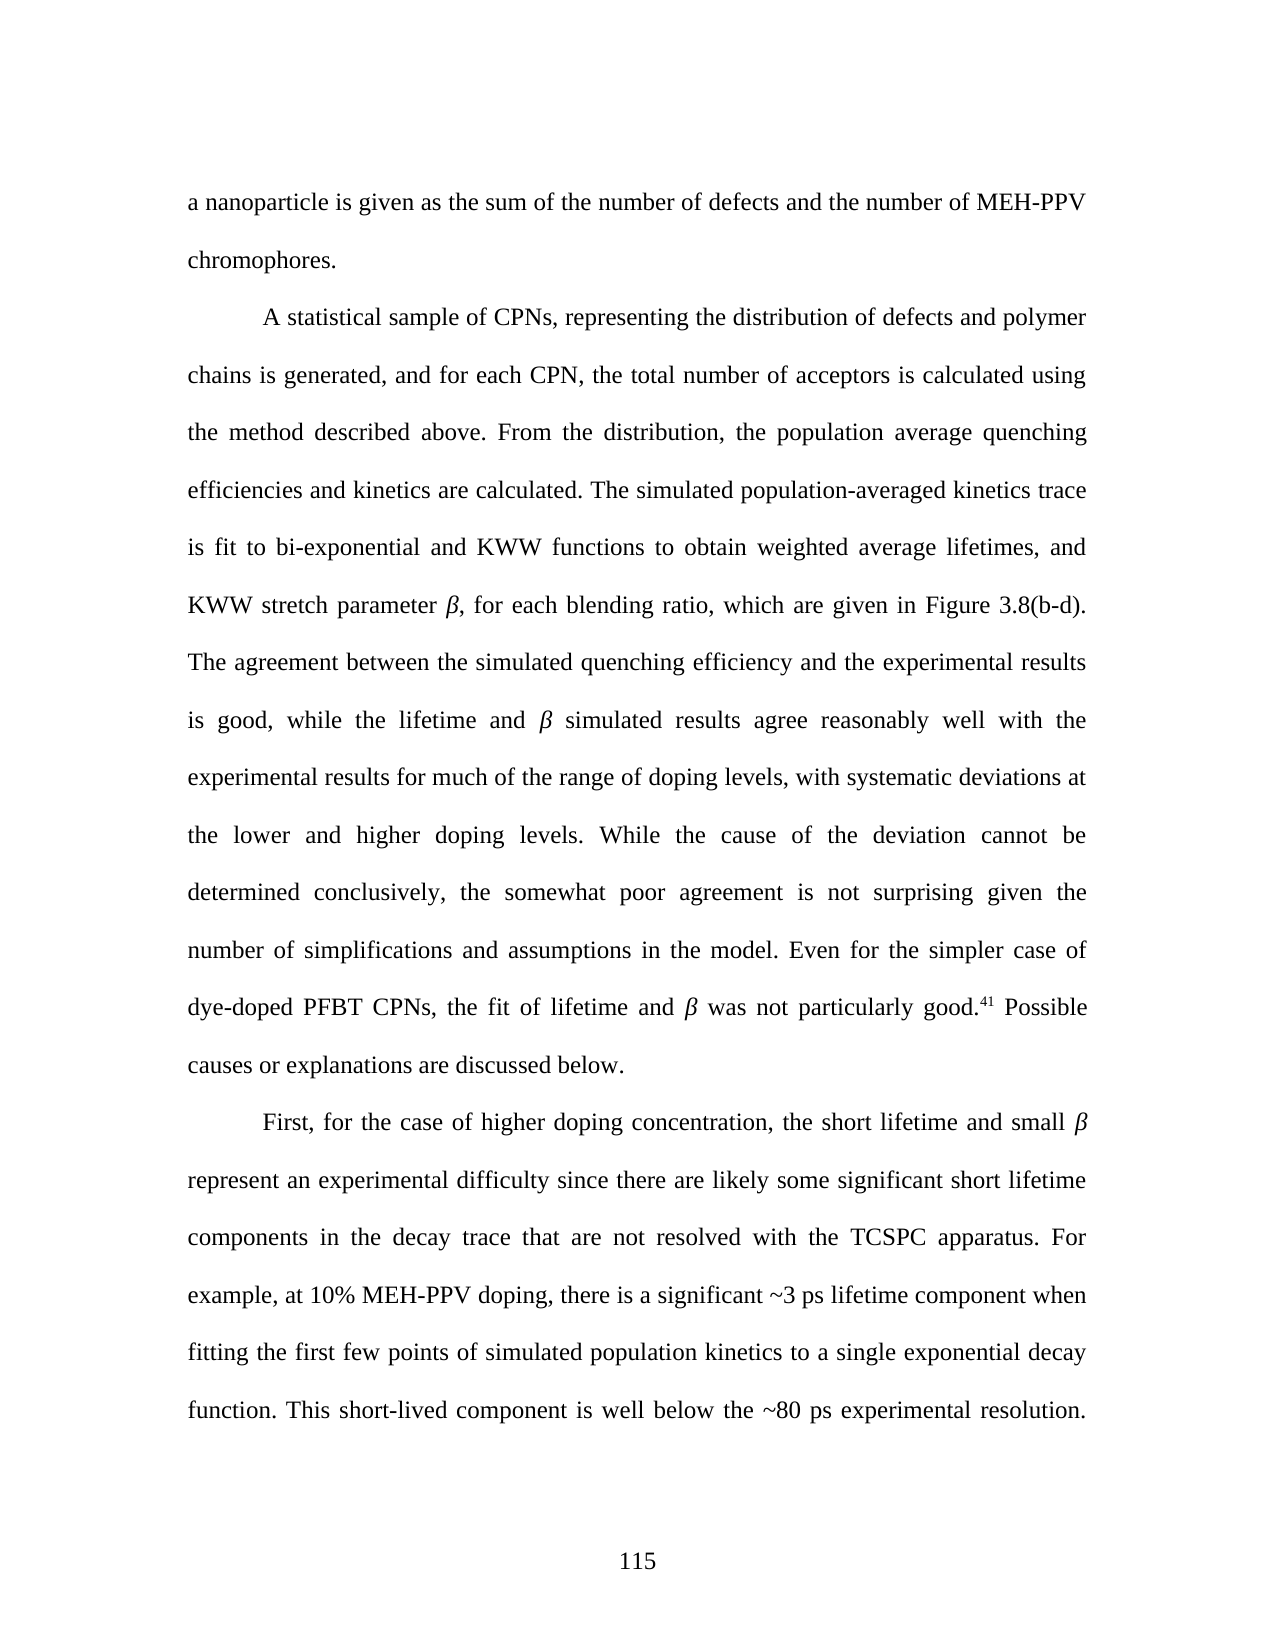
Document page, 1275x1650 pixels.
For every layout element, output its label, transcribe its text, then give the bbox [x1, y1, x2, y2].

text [187, 187, 1087, 274]
text A statistical sample of CPNs, representing the distribution of defects and polymer chains is generated, and for each CPN, the total number of acceptors is calculated using the method described above. From the distribution, the population average quenching efficiencies and kinetics are calculated. The simulated population-averaged kinetics trace is fit to bi-exponential and KWW functions to obtain weighted average lifetimes, and KWW stretch parameter β, for each blending ratio, which are given in Figure 3.8(b-d). The agreement between the simulated quenching efficiency and the experimental results is good, while the lifetime and β simulated results agree reasonably well with the experimental results for much of the range of doping levels, with systematic deviations at the lower and higher doping levels. While the cause of the deviation cannot be determined conclusively, the somewhat poor agreement is not surprising given the number of simplifications and assumptions in the model. Even for the simpler case of dye-doped PFBT CPNs, the fit of lifetime and β was not particularly good.41 Possible causes or explanations are discussed below. [187, 302, 1087, 1079]
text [187, 1107, 1087, 1424]
